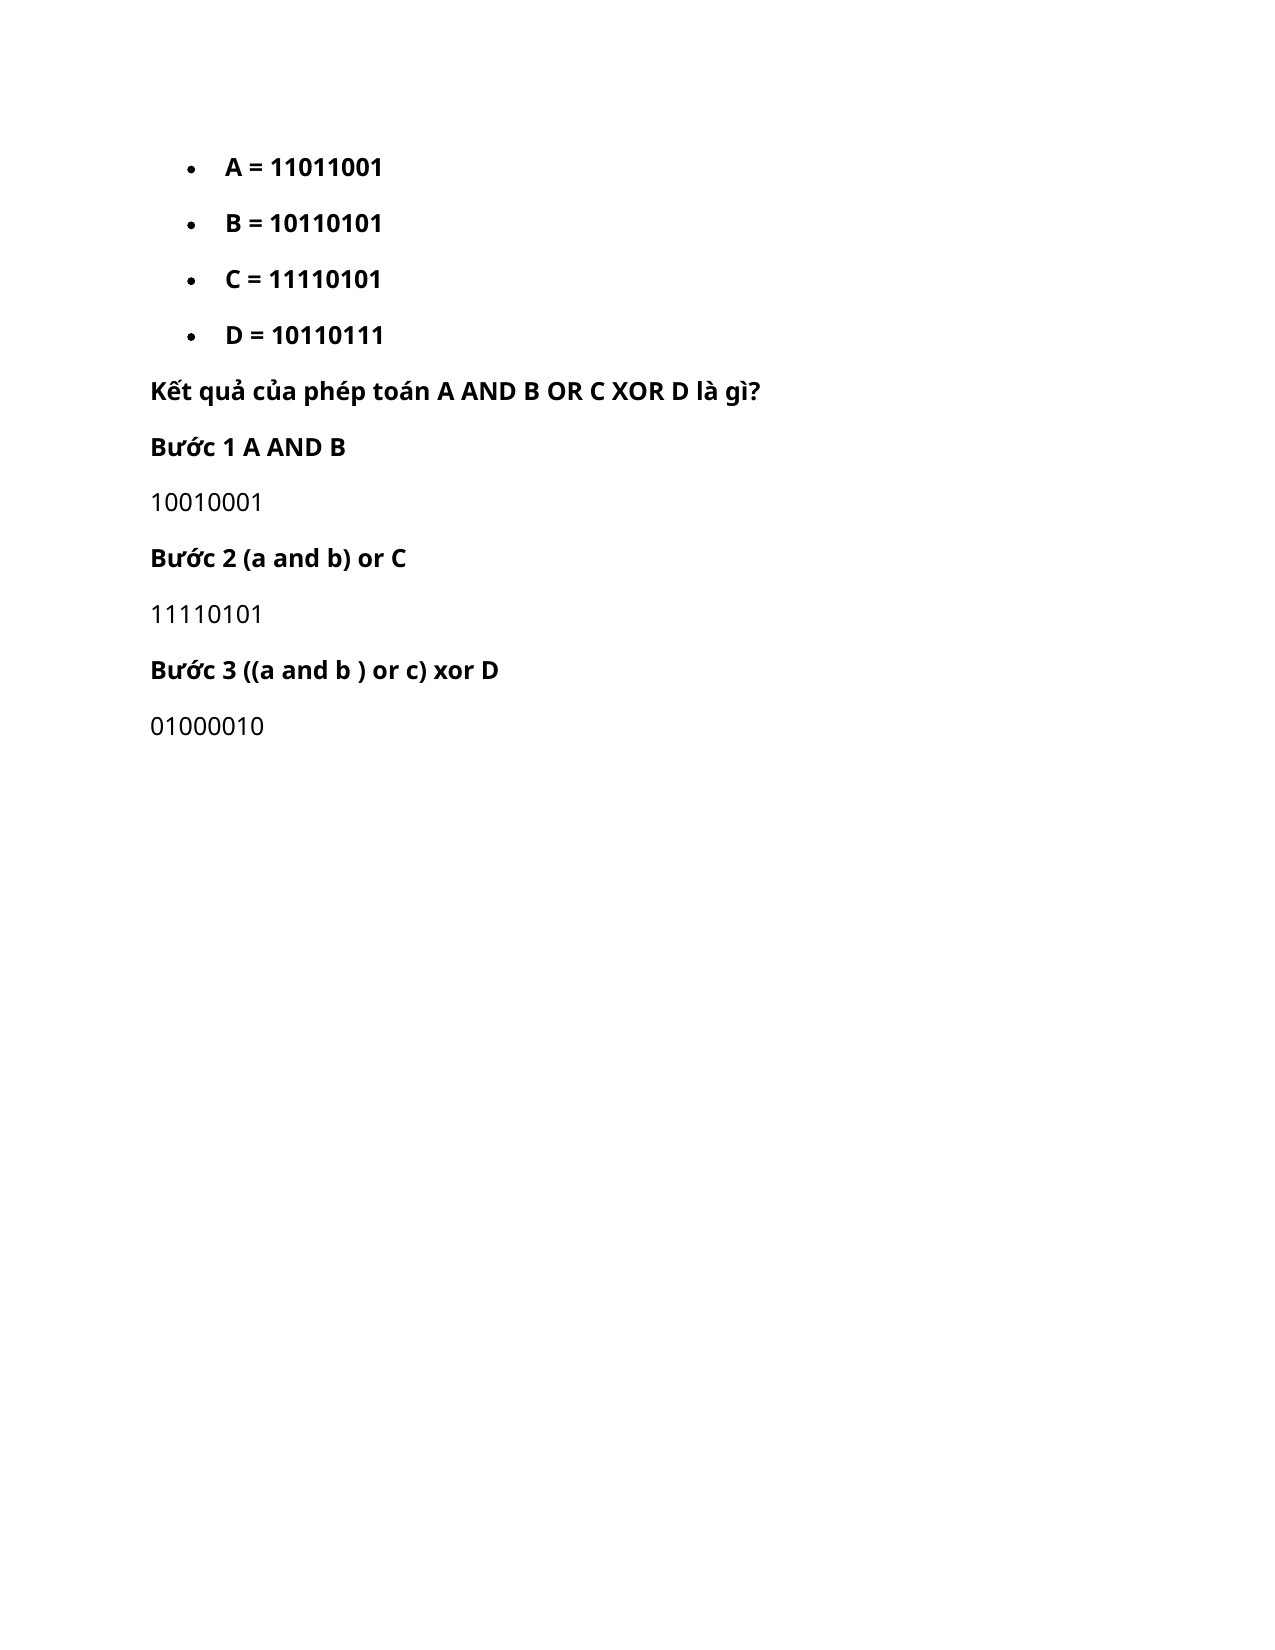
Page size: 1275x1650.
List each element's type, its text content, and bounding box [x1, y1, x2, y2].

list D = 10110111 [187, 317, 1125, 352]
text 01000010 [150, 708, 1125, 742]
list B = 10110101 [187, 206, 1125, 240]
list C = 11110101 [187, 262, 1125, 296]
text Bước 2 (a and b) or C [150, 541, 1125, 575]
text 11110101 [150, 597, 1125, 631]
text Bước 1 A AND B [150, 429, 1125, 463]
text Kết quả của phép toán A AND B OR C XOR D là gì? [150, 373, 1125, 407]
text 10010001 [150, 485, 1125, 519]
text Bước 3 ((a and b ) or c) xor D [150, 652, 1125, 687]
list A = 11011001 [187, 150, 1125, 184]
